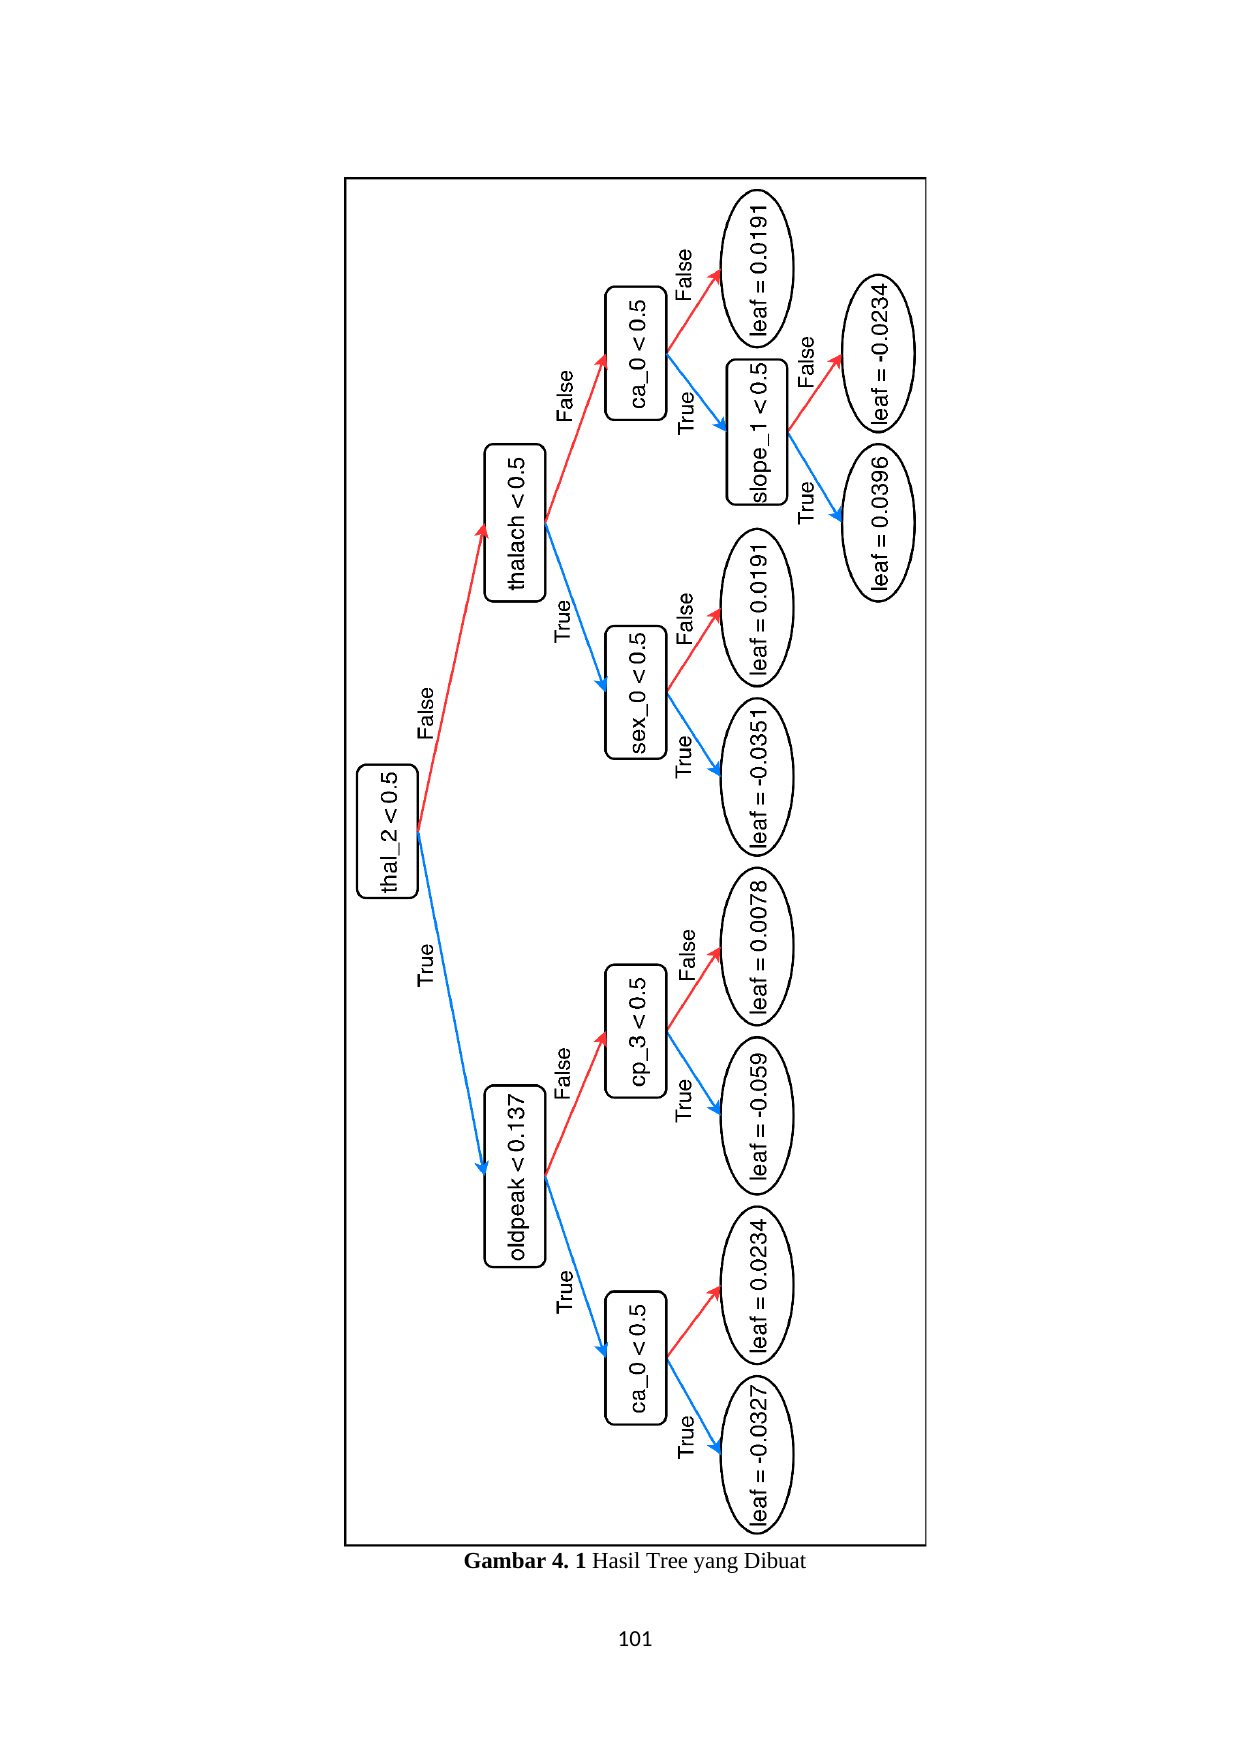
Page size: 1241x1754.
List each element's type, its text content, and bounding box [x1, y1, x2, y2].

picture [343, 177, 927, 1547]
text Gambar 4. 1 Hasil Tree yang Dibuat [177, 1547, 1092, 1573]
